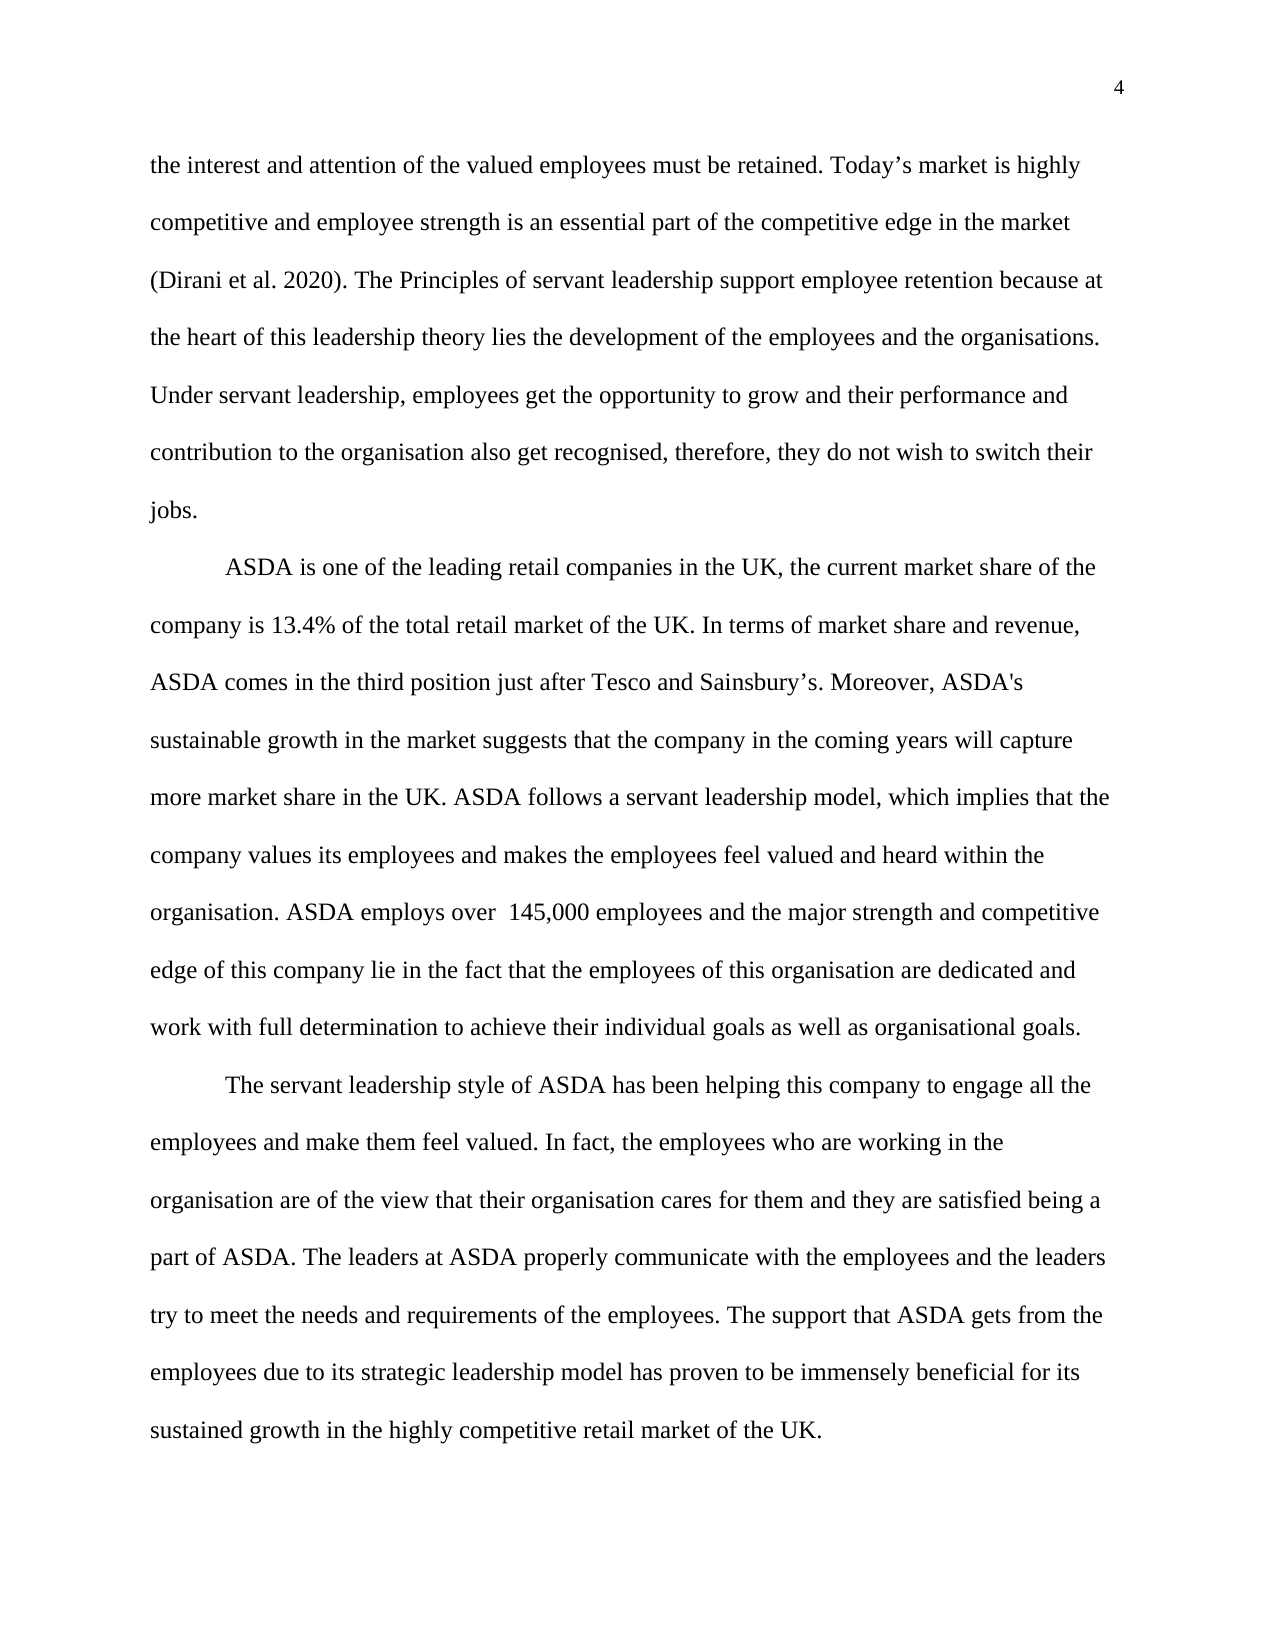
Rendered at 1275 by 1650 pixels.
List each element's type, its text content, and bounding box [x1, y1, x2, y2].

text The servant leadership style of ASDA has been helping this company to engage all the employees and make them feel valued. In fact, the employees who are working in the organisation are of the view that their organisation cares for them and they are satisfied being a part of ASDA. The leaders at ASDA properly communicate with the employees and the leaders try to meet the needs and requirements of the employees. The support that ASDA gets from the employees due to its strategic leadership model has proven to be immensely beneficial for its sustained growth in the highly competitive retail market of the UK. [150, 1070, 1125, 1444]
text ASDA is one of the leading retail companies in the UK, the current market share of the company is 13.4% of the total retail market of the UK. In terms of market share and revenue, ASDA comes in the third position just after Tesco and Sainsbury’s. Moreover, ASDA's sustainable growth in the market suggests that the company in the coming years will capture more market share in the UK. ASDA follows a servant leadership model, which implies that the company values its employees and makes the employees feel valued and heard within the organisation. ASDA employs over 145,000 employees and the major strength and competitive edge of this company lie in the fact that the employees of this organisation are dedicated and work with full determination to achieve their individual goals as well as organisational goals. [150, 552, 1125, 1041]
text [150, 150, 1125, 524]
